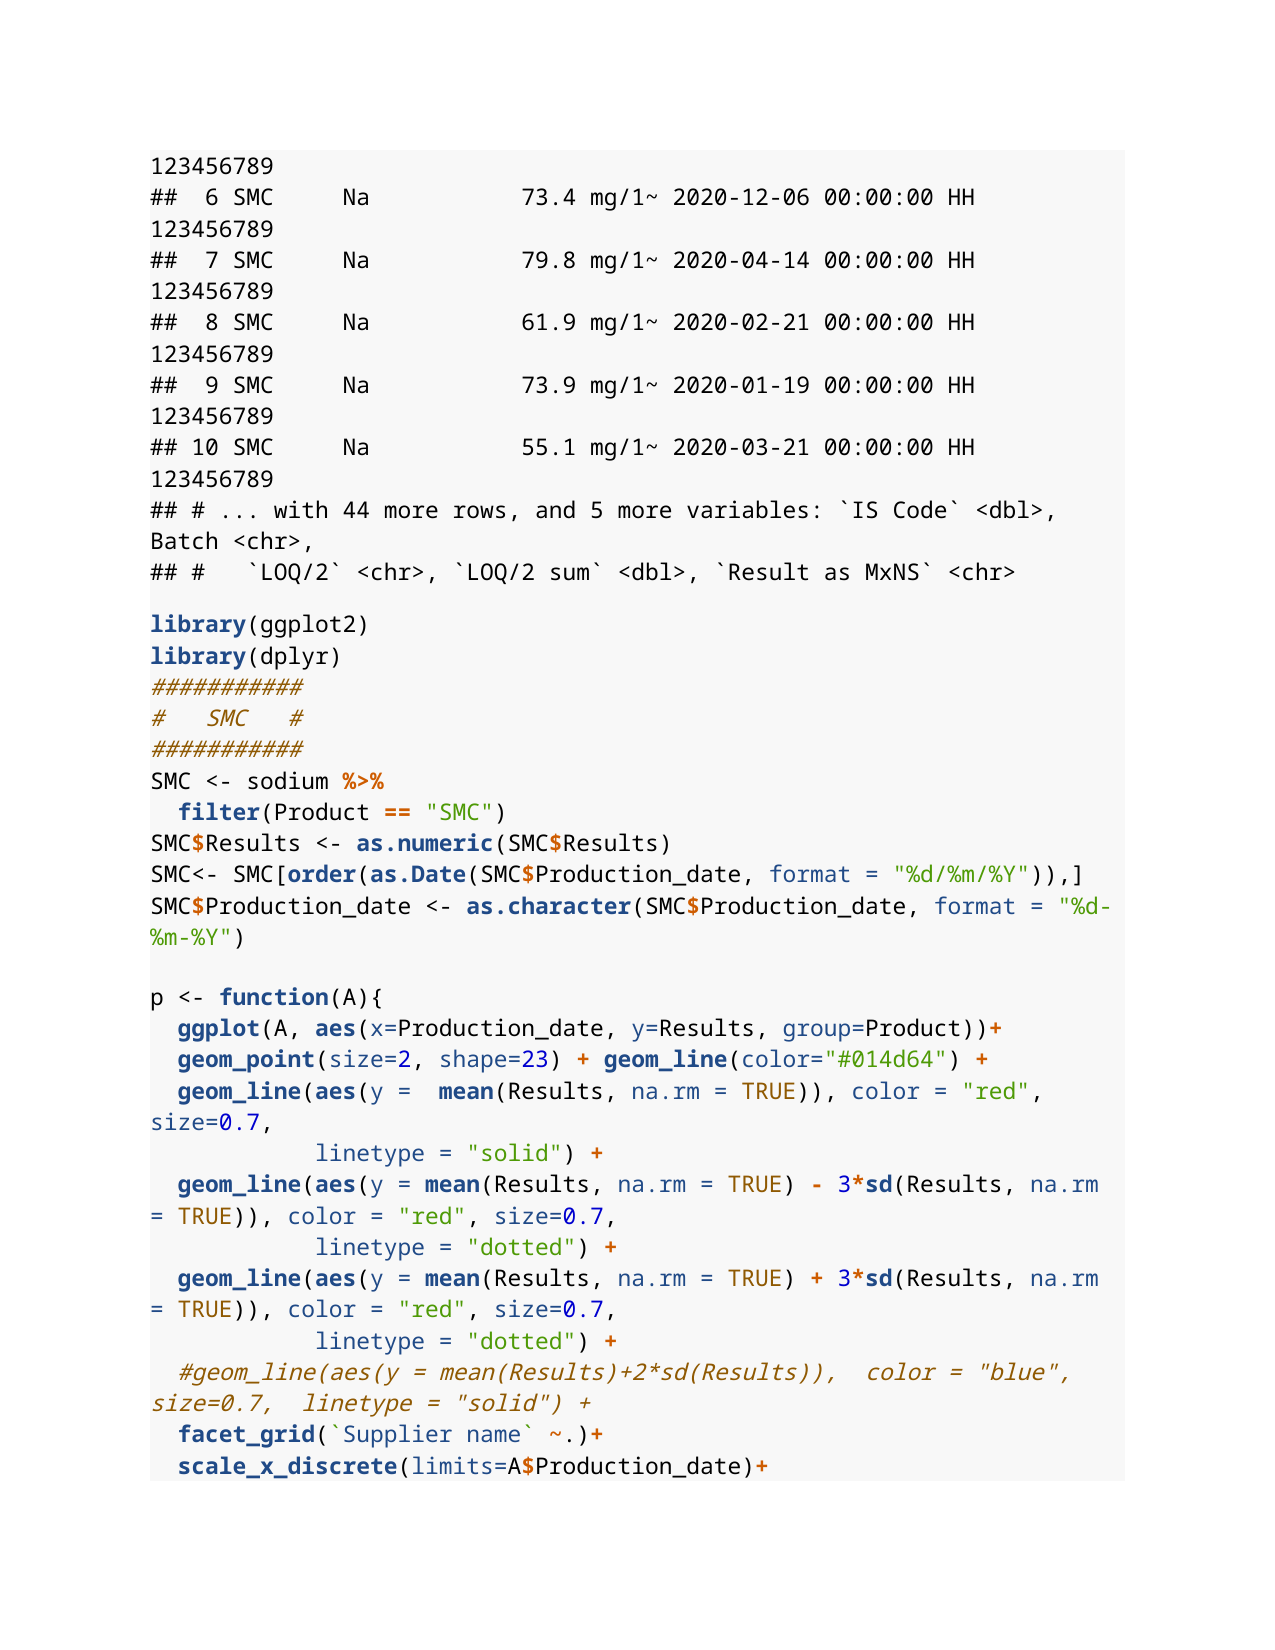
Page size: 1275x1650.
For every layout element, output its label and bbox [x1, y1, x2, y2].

text [150, 150, 1125, 587]
text [150, 608, 1125, 1481]
